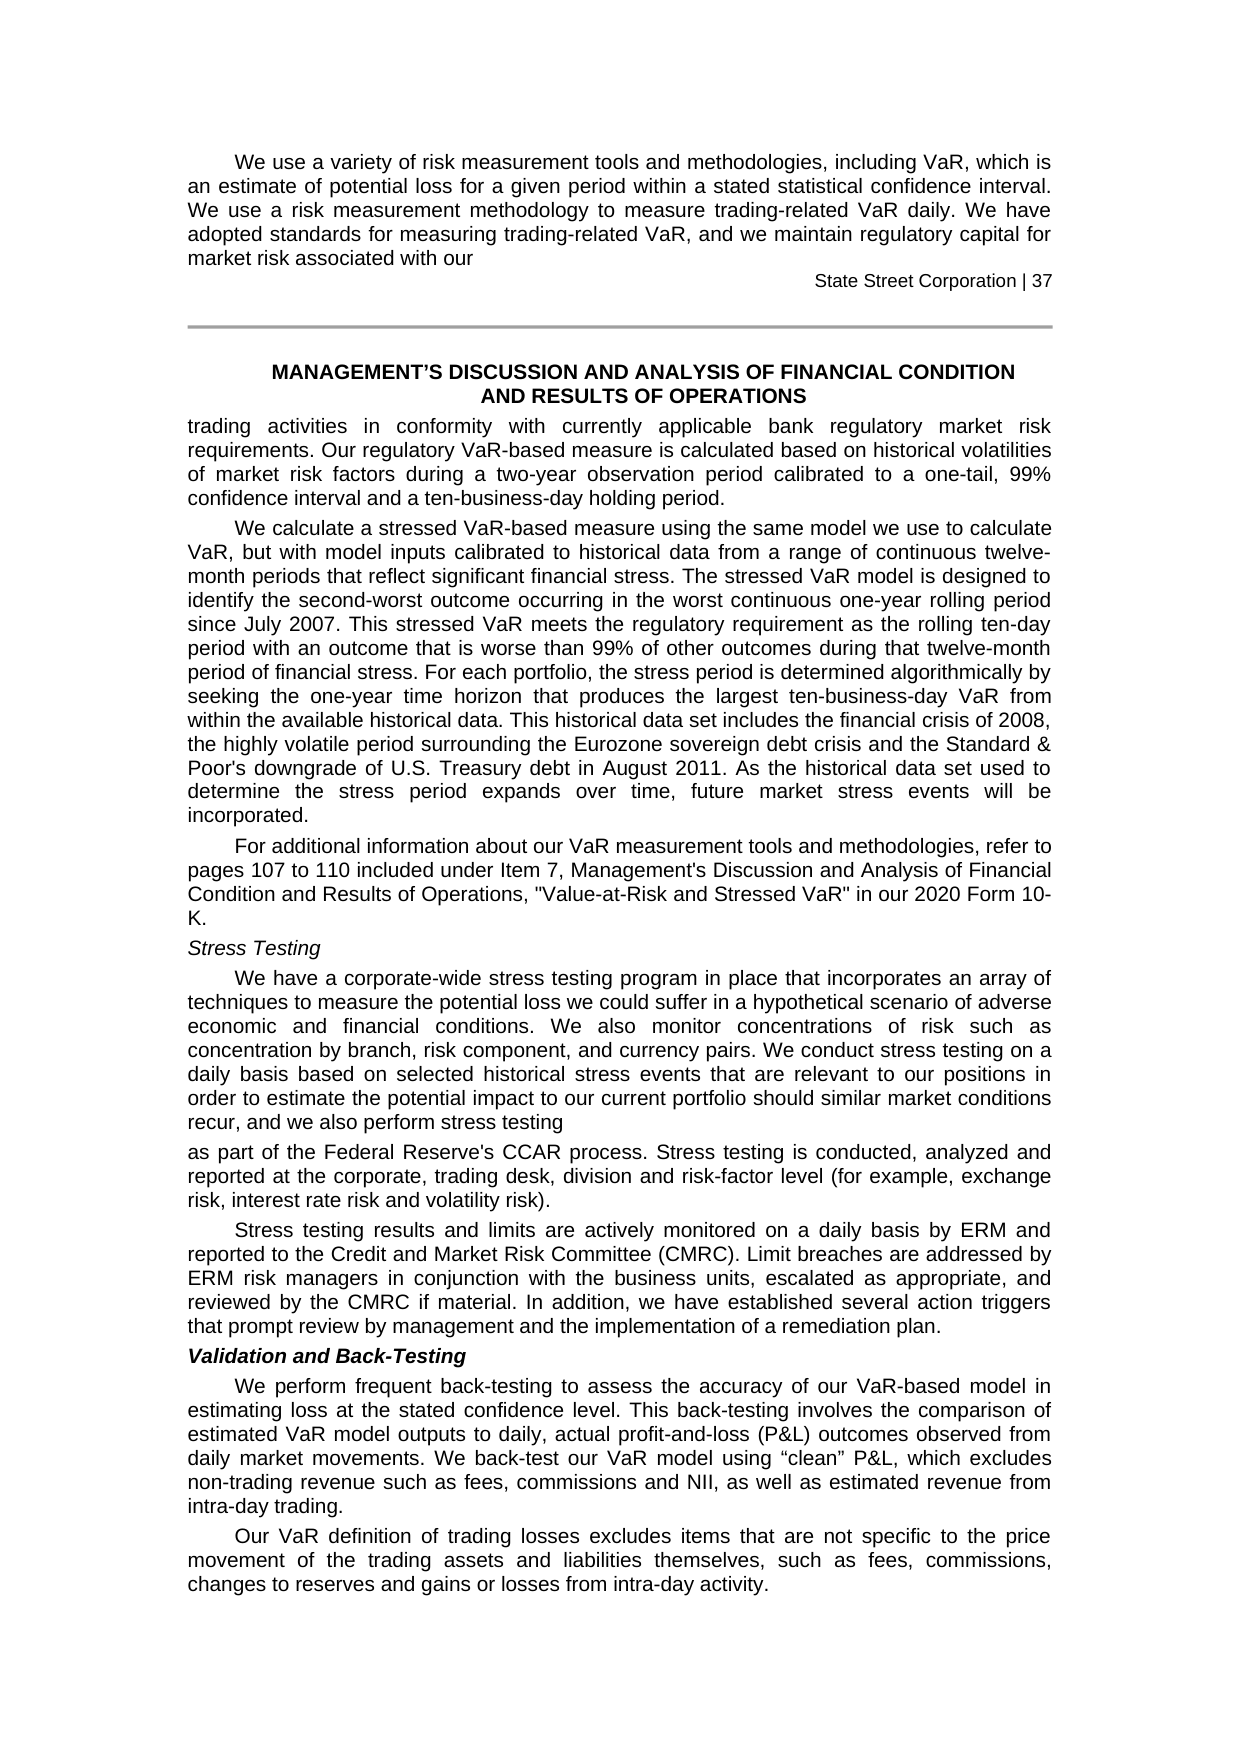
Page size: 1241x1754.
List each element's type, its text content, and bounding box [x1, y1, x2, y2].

text MANAGEMENT’S DISCUSSION AND ANALYSIS OF FINANCIAL CONDITION [187, 359, 1053, 383]
text as part of the Federal Reserve's CCAR process. Stress testing is conducted, analyzed and reported at the corporate, trading desk, division and risk-factor level (for example, exchange risk, interest rate risk and volatility risk). [187, 1140, 1053, 1212]
text We calculate a stressed VaR-based measure using the same model we use to calculate VaR, but with model inputs calibrated to historical data from a range of continuous twelve-month periods that reflect significant financial stress. The stressed VaR model is designed to identify the second-worst outcome occurring in the worst continuous one-year rolling period since July 2007. This stressed VaR meets the regulatory requirement as the rolling ten-day period with an outcome that is worse than 99% of other outcomes during that twelve-month period of financial stress. For each portfolio, the stress period is determined algorithmically by seeking the one-year time horizon that produces the largest ten-business-day VaR from within the available historical data. This historical data set includes the financial crisis of 2008, the highly volatile period surrounding the Eurozone sovereign debt crisis and the Standard & Poor's downgrade of U.S. Treasury debt in August 2011. As the historical data set used to determine the stress period expands over time, future market stress events will be incorporated. [187, 516, 1053, 827]
text Our VaR definition of trading losses excludes items that are not specific to the price movement of the trading assets and liabilities themselves, such as fees, commissions, changes to reserves and gains or losses from intra-day activity. [187, 1524, 1053, 1596]
text trading activities in conformity with currently applicable bank regulatory market risk requirements. Our regulatory VaR-based measure is calculated based on historical volatilities of market risk factors during a two-year observation period calibrated to a one-tail, 99% confidence interval and a ten-business-day holding period. [187, 414, 1053, 509]
text State Street Corporation | 37 [187, 270, 1053, 291]
text Stress testing results and limits are actively monitored on a daily basis by ERM and reported to the Credit and Market Risk Committee (CMRC). Limit breaches are addressed by ERM risk managers in conjunction with the business units, escalated as appropriate, and reviewed by the CMRC if material. In addition, we have established several action triggers that prompt review by management and the implementation of a remediation plan. [187, 1218, 1053, 1338]
text AND RESULTS OF OPERATIONS [187, 383, 1053, 407]
text We perform frequent back-testing to assess the accuracy of our VaR-based model in estimating loss at the stated confidence level. This back-testing involves the comparison of estimated VaR model outputs to daily, actual profit-and-loss (P&L) outcomes observed from daily market movements. We back-test our VaR model using “clean” P&L, which excludes non-trading revenue such as fees, commissions and NII, as well as estimated revenue from intra-day trading. [187, 1374, 1053, 1518]
text For additional information about our VaR measurement tools and methodologies, refer to pages 107 to 110 included under Item 7, Management's Discussion and Analysis of Financial Condition and Results of Operations, "Value-at-Risk and Stressed VaR" in our 2020 Form 10-K. [187, 833, 1053, 929]
text We use a variety of risk measurement tools and methodologies, including VaR, which is an estimate of potential loss for a given period within a stated statistical confidence interval. We use a risk measurement methodology to measure trading-related VaR daily. We have adopted standards for measuring trading-related VaR, and we maintain regulatory capital for market risk associated with our [187, 150, 1053, 270]
text Stress Testing [187, 936, 1053, 959]
text We have a corporate-wide stress testing program in place that incorporates an array of techniques to measure the potential loss we could suffer in a hypothetical scenario of adverse economic and financial conditions. We also monitor concentrations of risk such as concentration by branch, risk component, and currency pairs. We conduct stress testing on a daily basis based on selected historical stress events that are relevant to our positions in order to estimate the potential impact to our current portfolio should similar market conditions recur, and we also perform stress testing [187, 966, 1053, 1133]
text Validation and Back-Testing [187, 1344, 1053, 1368]
